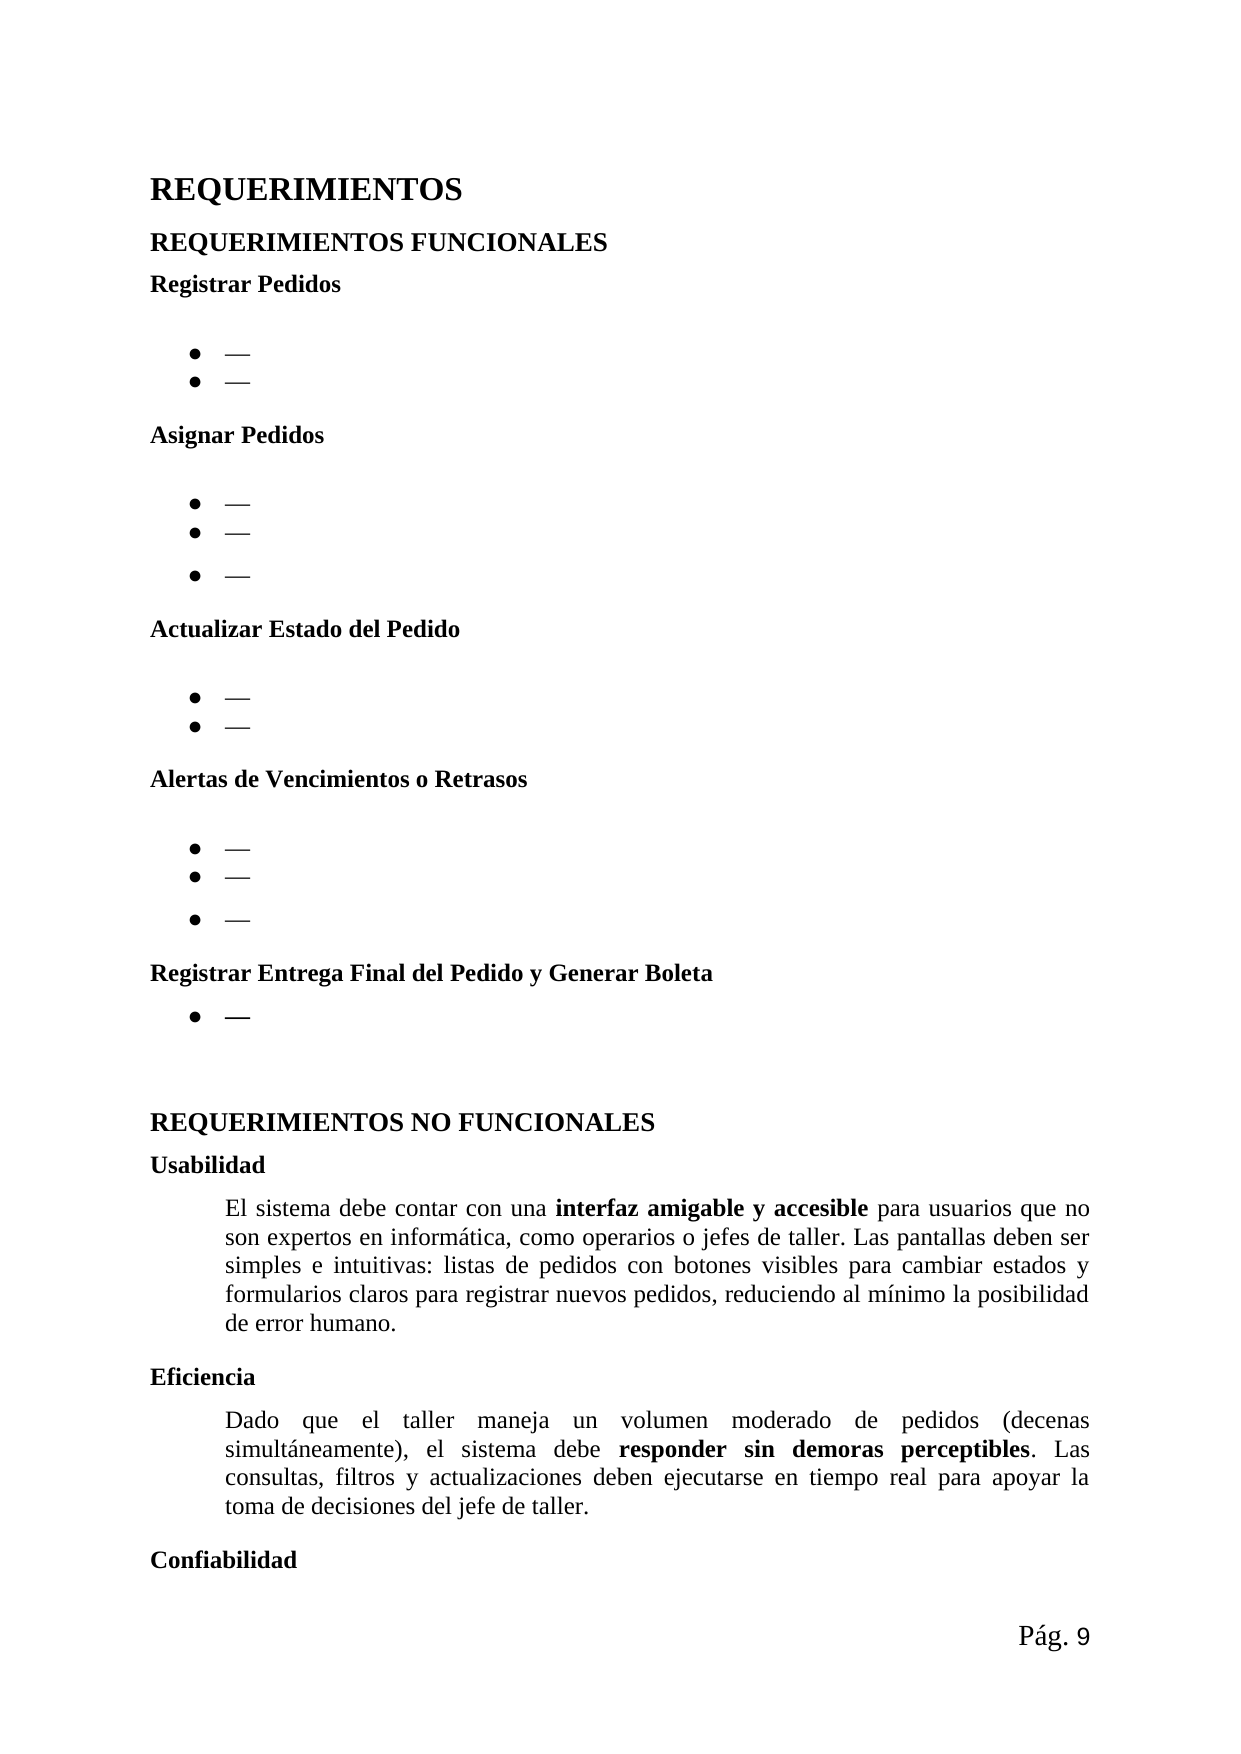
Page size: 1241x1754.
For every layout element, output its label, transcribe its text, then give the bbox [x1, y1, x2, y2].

text Alertas de Vencimientos o Retrasos [150, 764, 1090, 793]
subtitle REQUERIMIENTOS NO FUNCIONALES [150, 1106, 1090, 1137]
text Confiabilidad [150, 1545, 1090, 1574]
list — [187, 338, 1090, 366]
text Actualizar Estado del Pedido [150, 614, 1090, 643]
list — [187, 682, 1090, 711]
list — [187, 711, 1090, 739]
subtitle REQUERIMIENTOS FUNCIONALES [150, 226, 1090, 257]
list — [187, 904, 1090, 933]
text Usabilidad [150, 1150, 1090, 1179]
subtitle REQUERIMIENTOS [150, 169, 1090, 207]
list — [187, 833, 1090, 861]
text Registrar Entrega Final del Pedido y Generar Boleta [150, 958, 1090, 987]
list — [187, 366, 1090, 395]
text Asignar Pedidos [150, 420, 1090, 449]
list — [187, 861, 1090, 890]
text Registrar Pedidos [150, 269, 1090, 298]
list — [187, 1001, 1090, 1030]
list — [187, 488, 1090, 517]
list — [187, 517, 1090, 546]
text Eficiencia [150, 1362, 1090, 1391]
list — [187, 560, 1090, 589]
text El sistema debe contar con una interfaz amigable y accesible para usuarios que no son expertos en informática, como operarios o jefes de taller. Las pantallas deben ser simples e intuitivas: listas de pedidos con botones visibles para cambiar estados y formularios claros para registrar nuevos pedidos, reduciendo al mínimo la posibilidad de error humano. [225, 1193, 1090, 1337]
text Dado que el taller maneja un volumen moderado de pedidos (decenas simultáneamente), el sistema debe responder sin demoras perceptibles. Las consultas, filtros y actualizaciones deben ejecutarse en tiempo real para apoyar la toma de decisiones del jefe de taller. [225, 1405, 1090, 1520]
